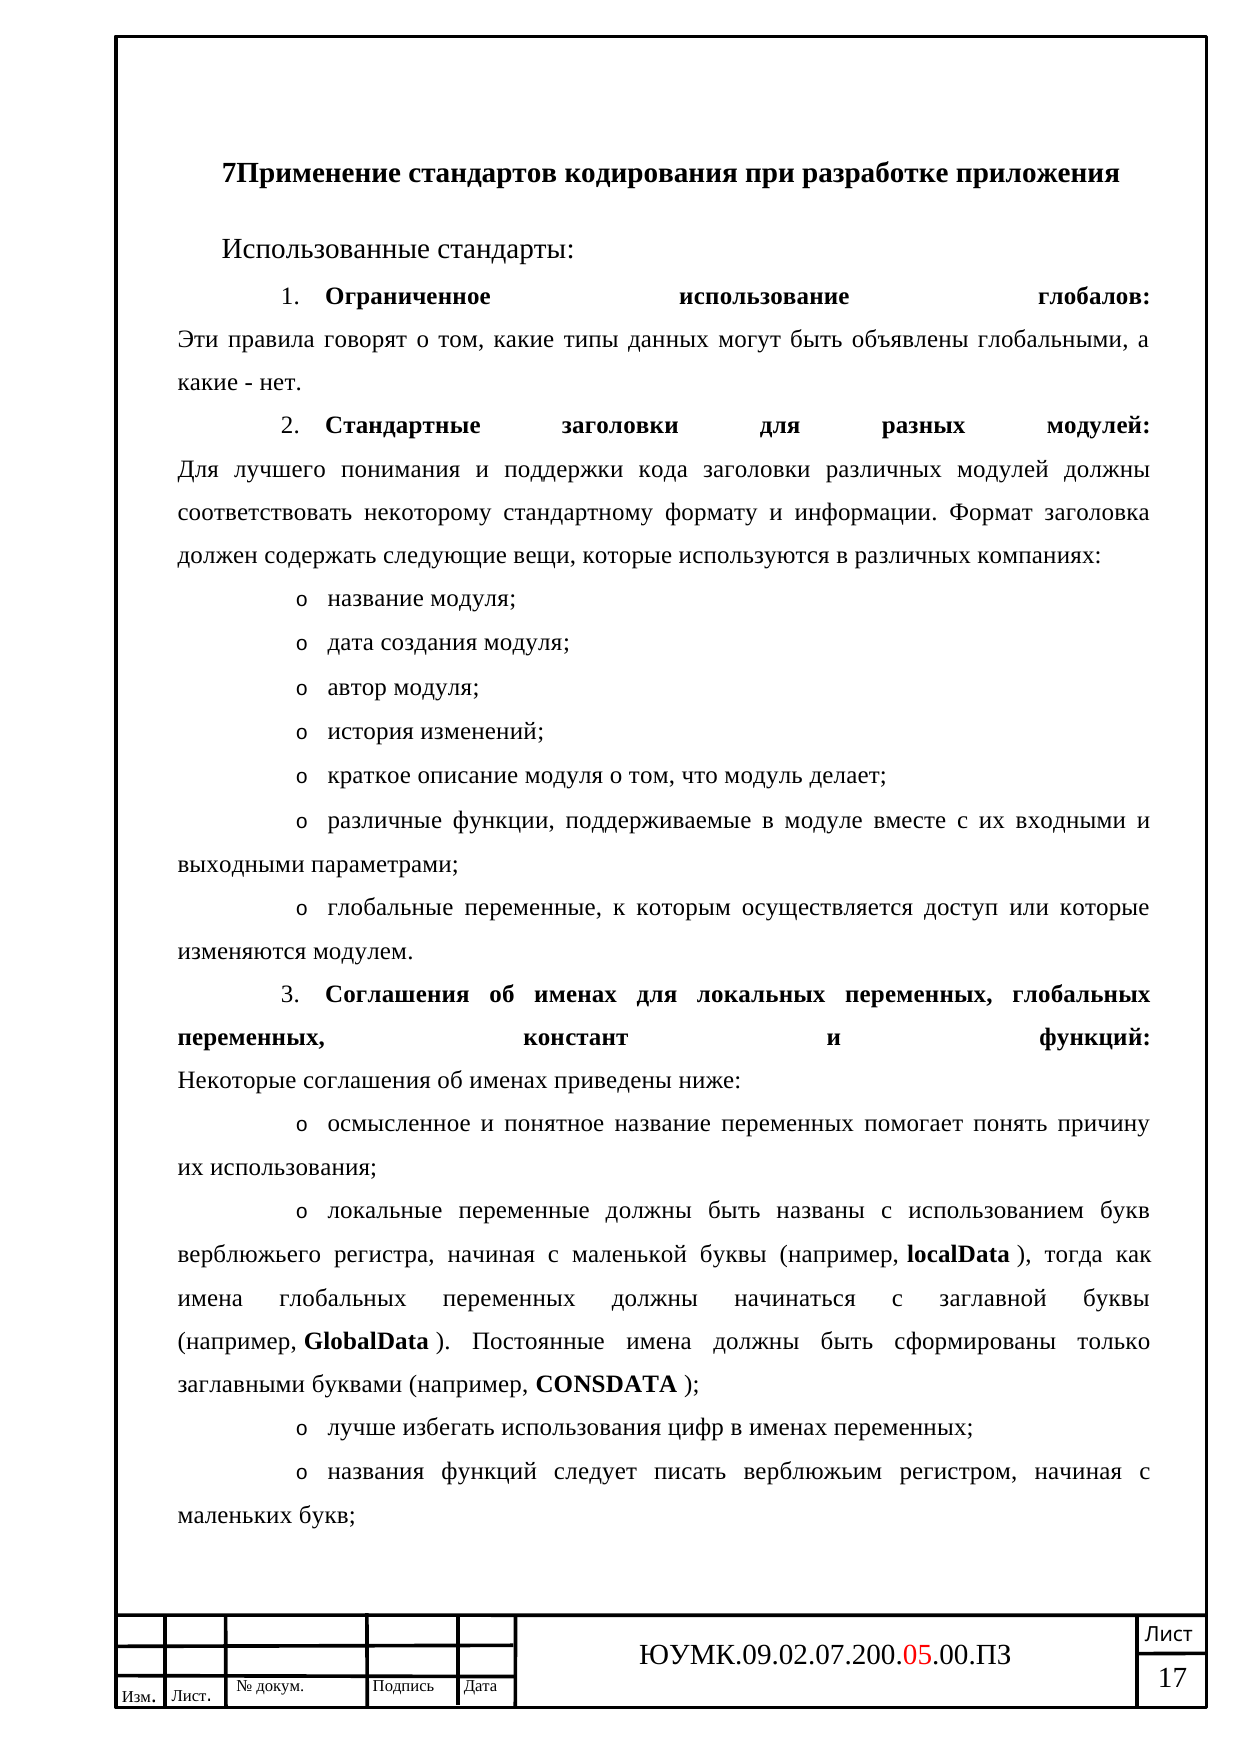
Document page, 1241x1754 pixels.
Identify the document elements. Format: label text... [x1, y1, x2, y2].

list лучше избегать использования цифр в именах переменных; [177, 1412, 1152, 1442]
list локальные переменные должны быть названы с использованием букв верблюжьего регистра, начиная с маленькой буквы (например, localData ), тогда как имена глобальных переменных должны начинаться с заглавной буквы (например, GlobalData ). Постоянные имена должны быть сформированы только заглавными буквами (например, CONSDATA ); [177, 1196, 1152, 1398]
list краткое описание модуля о том, что модуль делает; [177, 761, 1152, 790]
list история изменений; [177, 716, 1152, 746]
list Соглашения об именах для локальных переменных, глобальных переменных, констант и функций: Некоторые соглашения об именах приведены ниже: [177, 979, 1152, 1094]
list названия функций следует писать верблюжьим регистром, начиная с маленьких букв; [177, 1456, 1152, 1529]
list различные функции, поддерживаемые в модуле вместе с их входными и выходными параметрами; [177, 805, 1152, 878]
text 7Применение стандартов кодирования при разработке приложения [177, 156, 1152, 189]
list дата создания модуля; [177, 627, 1152, 657]
list Стандартные заголовки для разных модулей: Для лучшего понимания и поддержки кода заголовки различных модулей должны соответствовать некоторому стандартному формату и информации. Формат заголовка должен содержать следующие вещи, которые используются в различных компаниях: [177, 411, 1152, 569]
list осмысленное и понятное название переменных помогает понять причину их использования; [177, 1108, 1152, 1181]
list глобальные переменные, к которым осуществляется доступ или которые изменяются модулем. [177, 892, 1152, 965]
list автор модуля; [177, 672, 1152, 701]
list название модуля; [177, 583, 1152, 613]
text Использованные стандарты: [177, 231, 1152, 264]
list Ограниченное использование глобалов: Эти правила говорят о том, какие типы данных могут быть объявлены глобальными, а какие - нет. [177, 281, 1152, 396]
